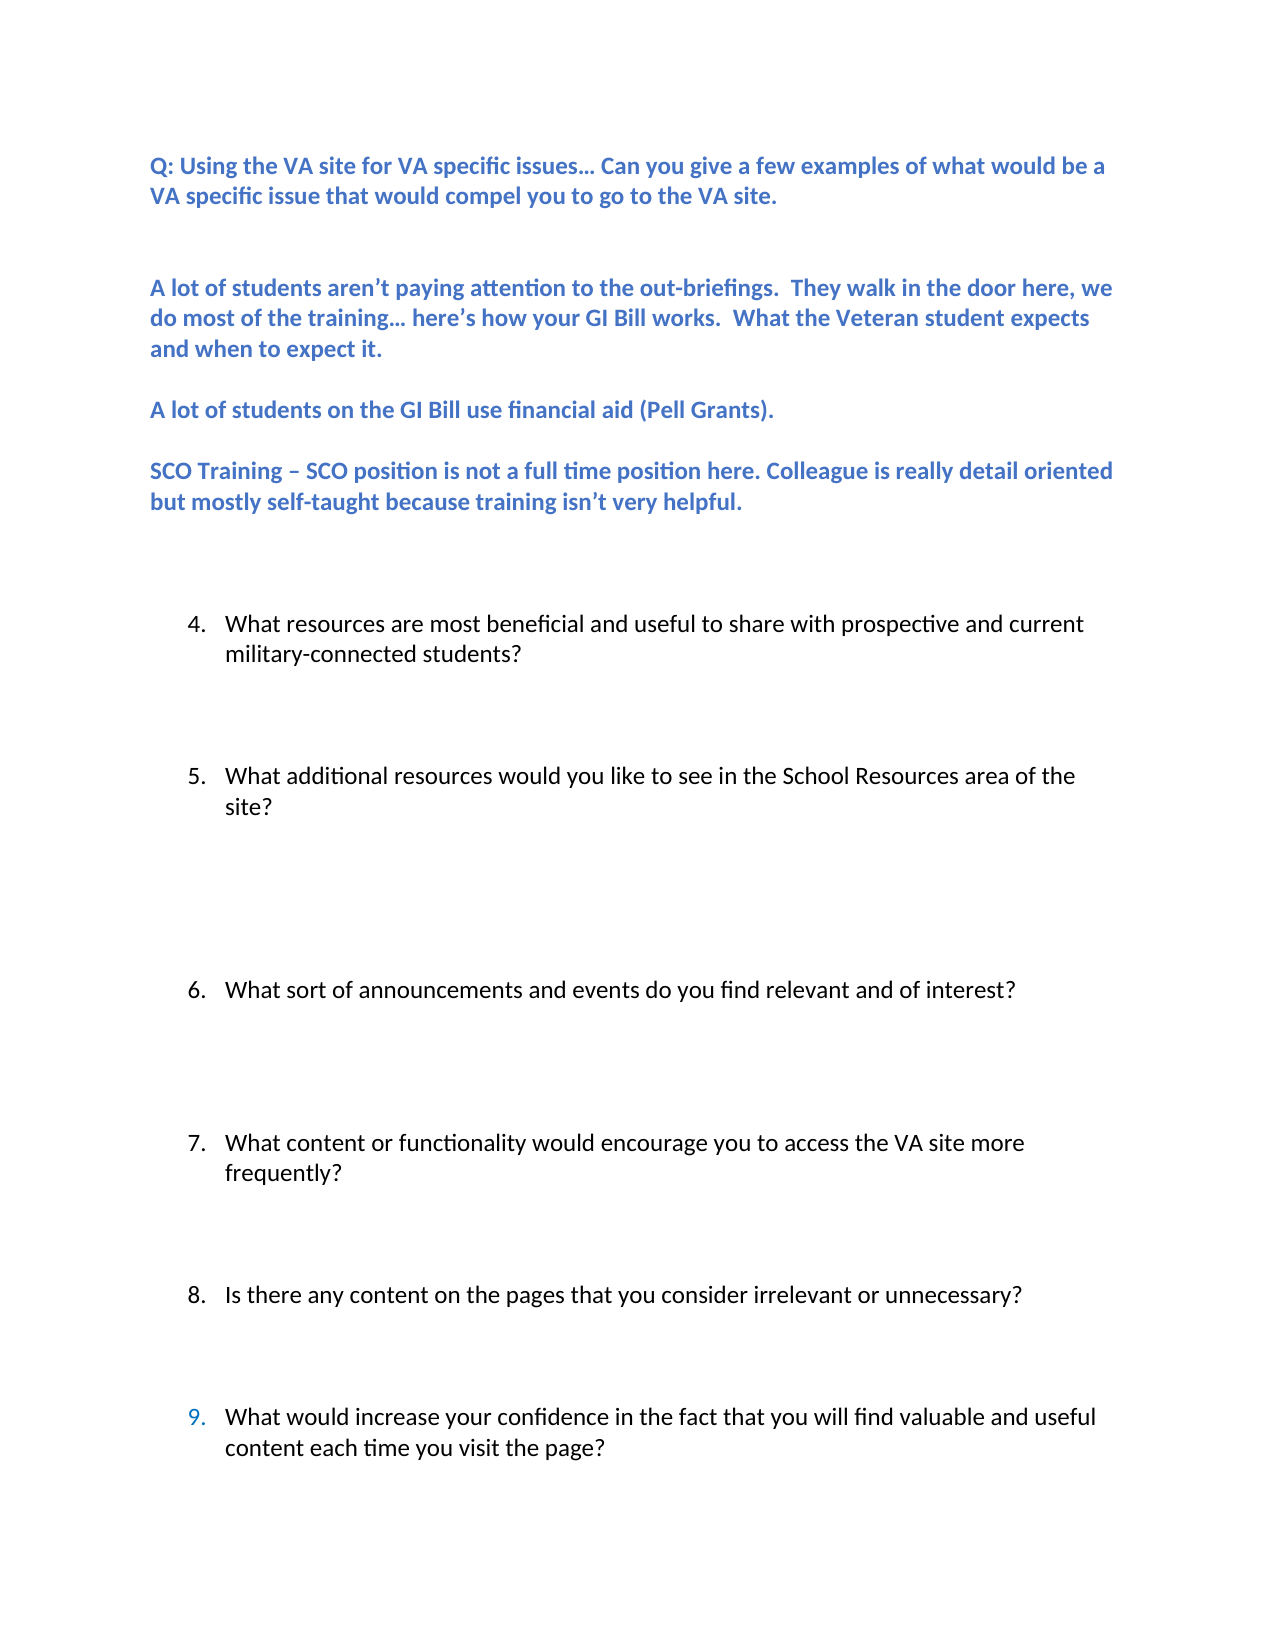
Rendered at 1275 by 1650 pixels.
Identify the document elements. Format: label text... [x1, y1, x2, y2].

text Q: Using the VA site for VA specific issues… Can you give a few examples of what would be a VA specific issue that would compel you to go to the VA site. [150, 150, 1125, 211]
list Is there any content on the pages that you consider irrelevant or unnecessary? [187, 1279, 1125, 1340]
text A lot of students aren’t paying attention to the out-briefings. They walk in the door here, we do most of the training… here’s how your GI Bill works. What the Veteran student expects and when to expect it. [150, 272, 1125, 364]
list What resources are most beneficial and useful to share with prospective and current military-connected students? [187, 608, 1125, 669]
list What additional resources would you like to see in the School Resources area of the site? [187, 760, 1125, 821]
text A lot of students on the GI Bill use financial aid (Pell Grants). [150, 394, 1125, 425]
list What content or functionality would encourage you to access the VA site more frequently? [187, 1127, 1125, 1188]
list What sort of announcements and events do you find relevant and of interest? [187, 974, 1125, 1004]
text SCO Training – SCO position is not a full time position here. Colleague is really detail oriented but mostly self-taught because training isn’t very helpful. [150, 455, 1125, 516]
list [187, 1401, 1125, 1462]
